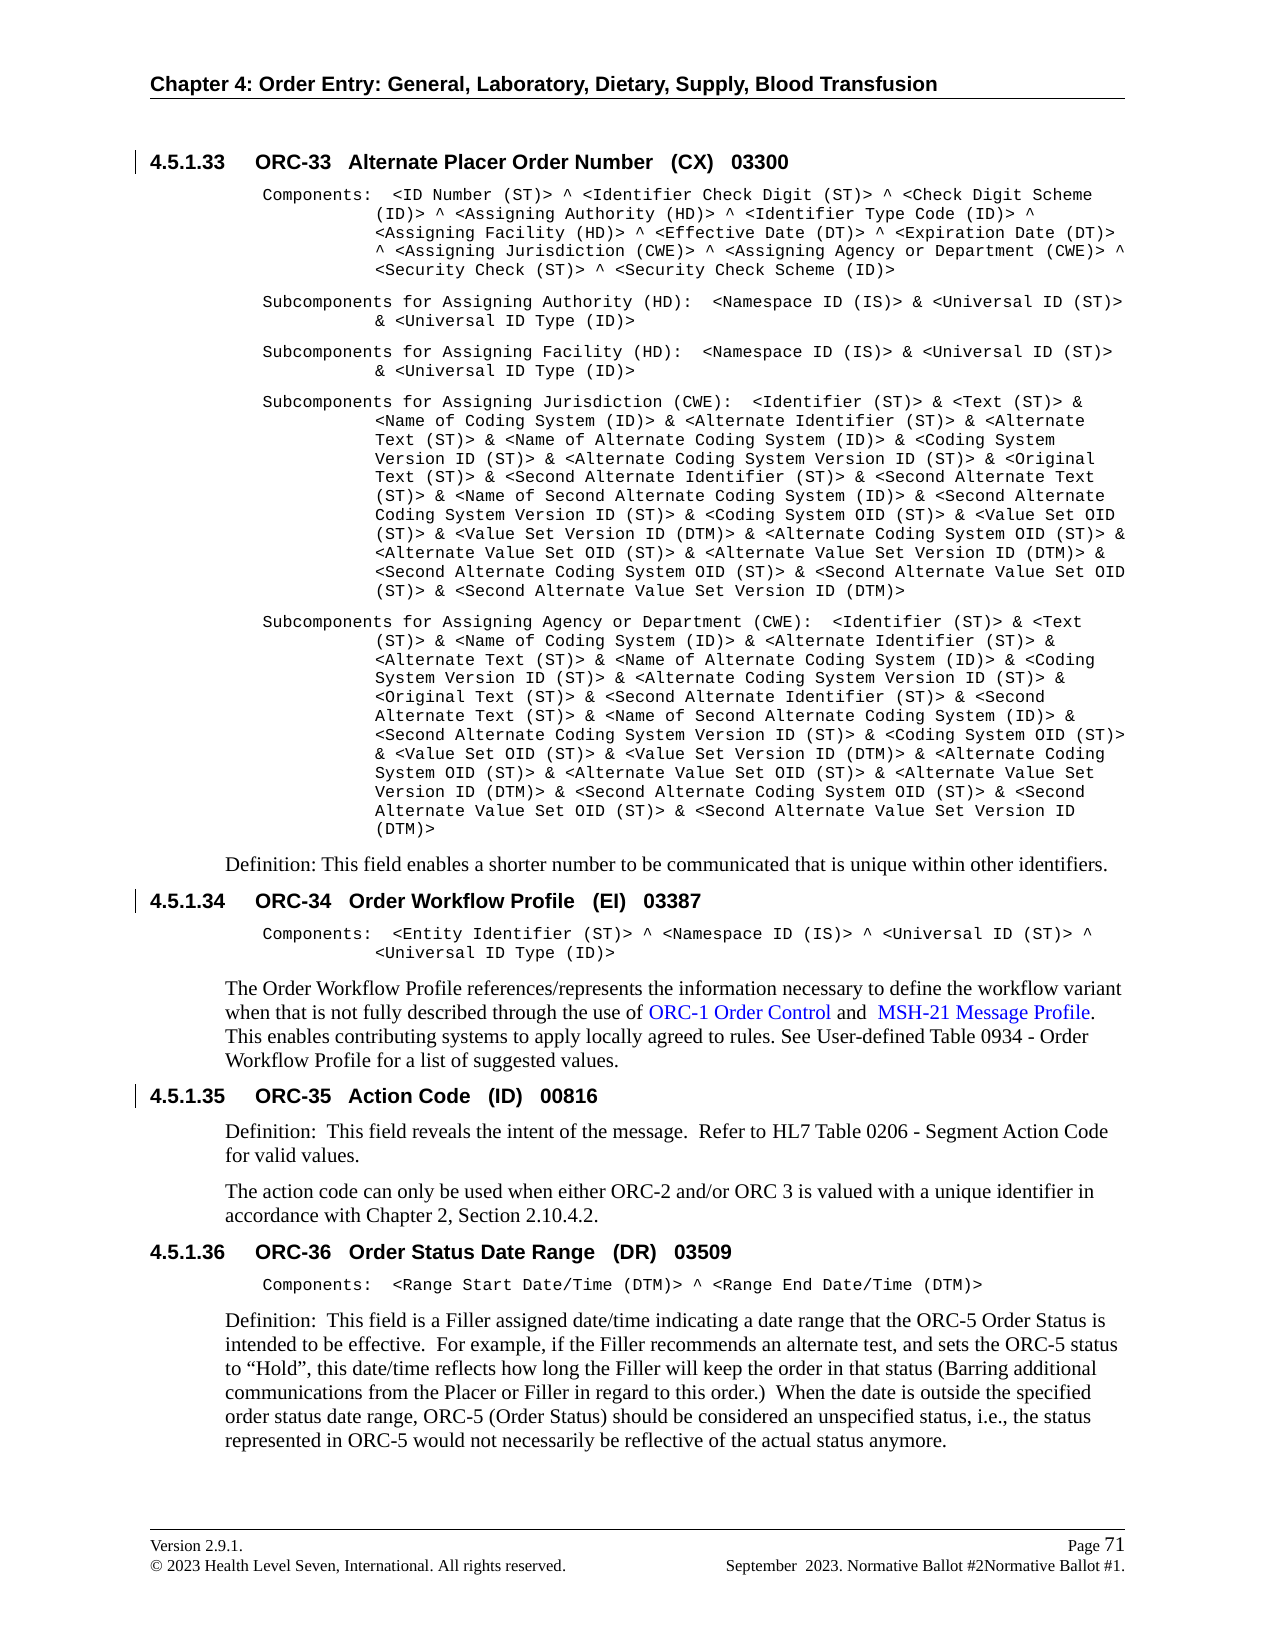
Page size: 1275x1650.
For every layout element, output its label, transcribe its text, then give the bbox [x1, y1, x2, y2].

text Subcomponents for Assigning Authority (HD): <Namespace ID (IS)> & <Universal ID (ST)> & <Universal ID Type (ID)> [262, 293, 1125, 331]
subtitle ORC-33 Alternate Placer Order Number (CX) 03300 [150, 150, 1125, 174]
text The Order Workflow Profile references/represents the information necessary to define the workflow variant when that is not fully described through the use of ORC-1 Order Control and MSH-21 Message Profile. This enables contributing systems to apply locally agreed to rules. See User-defined Table 0934 - Order Workflow Profile for a list of suggested values. [225, 976, 1125, 1072]
text Definition: This field is a Filler assigned date/time indicating a date range that the ORC-5 Order Status is intended to be effective. For example, if the Filler recommends an alternate test, and sets the ORC-5 status to “Hold”, this date/time reflects how long the Filler will keep the order in that status (Barring additional communications from the Placer or Filler in regard to this order.) When the date is outside the specified order status date range, ORC-5 (Order Status) should be considered an unspecified status, i.e., the status represented in ORC-5 would not necessarily be reflective of the actual status anymore. [225, 1308, 1125, 1452]
subtitle ORC-34 Order Workflow Profile (EI) 03387 [150, 889, 1125, 913]
text Subcomponents for Assigning Jurisdiction (CWE): <Identifier (ST)> & <Text (ST)> & <Name of Coding System (ID)> & <Alternate Identifier (ST)> & <Alternate Text (ST)> & <Name of Alternate Coding System (ID)> & <Coding System Version ID (ST)> & <Alternate Coding System Version ID (ST)> & <Original Text (ST)> & <Second Alternate Identifier (ST)> & <Second Alternate Text (ST)> & <Name of Second Alternate Coding System (ID)> & <Second Alternate Coding System Version ID (ST)> & <Coding System OID (ST)> & <Value Set OID (ST)> & <Value Set Version ID (DTM)> & <Alternate Coding System OID (ST)> & <Alternate Value Set OID (ST)> & <Alternate Value Set Version ID (DTM)> & <Second Alternate Coding System OID (ST)> & <Second Alternate Value Set OID (ST)> & <Second Alternate Value Set Version ID (DTM)> [262, 394, 1125, 601]
text Components: <Entity Identifier (ST)> ^ <Namespace ID (IS)> ^ <Universal ID (ST)> ^ <Universal ID Type (ID)> [262, 925, 1125, 963]
text Subcomponents for Assigning Agency or Department (CWE): <Identifier (ST)> & <Text (ST)> & <Name of Coding System (ID)> & <Alternate Identifier (ST)> & <Alternate Text (ST)> & <Name of Alternate Coding System (ID)> & <Coding System Version ID (ST)> & <Alternate Coding System Version ID (ST)> & <Original Text (ST)> & <Second Alternate Identifier (ST)> & <Second Alternate Text (ST)> & <Name of Second Alternate Coding System (ID)> & <Second Alternate Coding System Version ID (ST)> & <Coding System OID (ST)> & <Value Set OID (ST)> & <Value Set Version ID (DTM)> & <Alternate Coding System OID (ST)> & <Alternate Value Set OID (ST)> & <Alternate Value Set Version ID (DTM)> & <Second Alternate Coding System OID (ST)> & <Second Alternate Value Set OID (ST)> & <Second Alternate Value Set Version ID (DTM)> [262, 613, 1125, 840]
text Subcomponents for Assigning Facility (HD): <Namespace ID (IS)> & <Universal ID (ST)> & <Universal ID Type (ID)> [262, 343, 1125, 381]
text Definition: This field reveals the intent of the message. Refer to HL7 Table 0206 - Segment Action Code for valid values. [225, 1119, 1125, 1167]
text Components: <Range Start Date/Time (DTM)> ^ <Range End Date/Time (DTM)> [262, 1276, 1125, 1295]
text Definition: This field enables a shorter number to be communicated that is unique within other identifiers. [225, 852, 1125, 876]
text The action code can only be used when either ORC-2 and/or ORC 3 is valued with a unique identifier in accordance with Chapter 2, Section 2.10.4.2. [225, 1179, 1125, 1227]
subtitle ORC-36 Order Status Date Range (DR) 03509 [150, 1240, 1125, 1264]
text Components: <ID Number (ST)> ^ <Identifier Check Digit (ST)> ^ <Check Digit Scheme (ID)> ^ <Assigning Authority (HD)> ^ <Identifier Type Code (ID)> ^ <Assigning Facility (HD)> ^ <Effective Date (DT)> ^ <Expiration Date (DT)> ^ <Assigning Jurisdiction (CWE)> ^ <Assigning Agency or Department (CWE)> ^ <Security Check (ST)> ^ <Security Check Scheme (ID)> [262, 186, 1125, 281]
subtitle ORC-35 Action Code (ID) 00816 [150, 1084, 1125, 1108]
